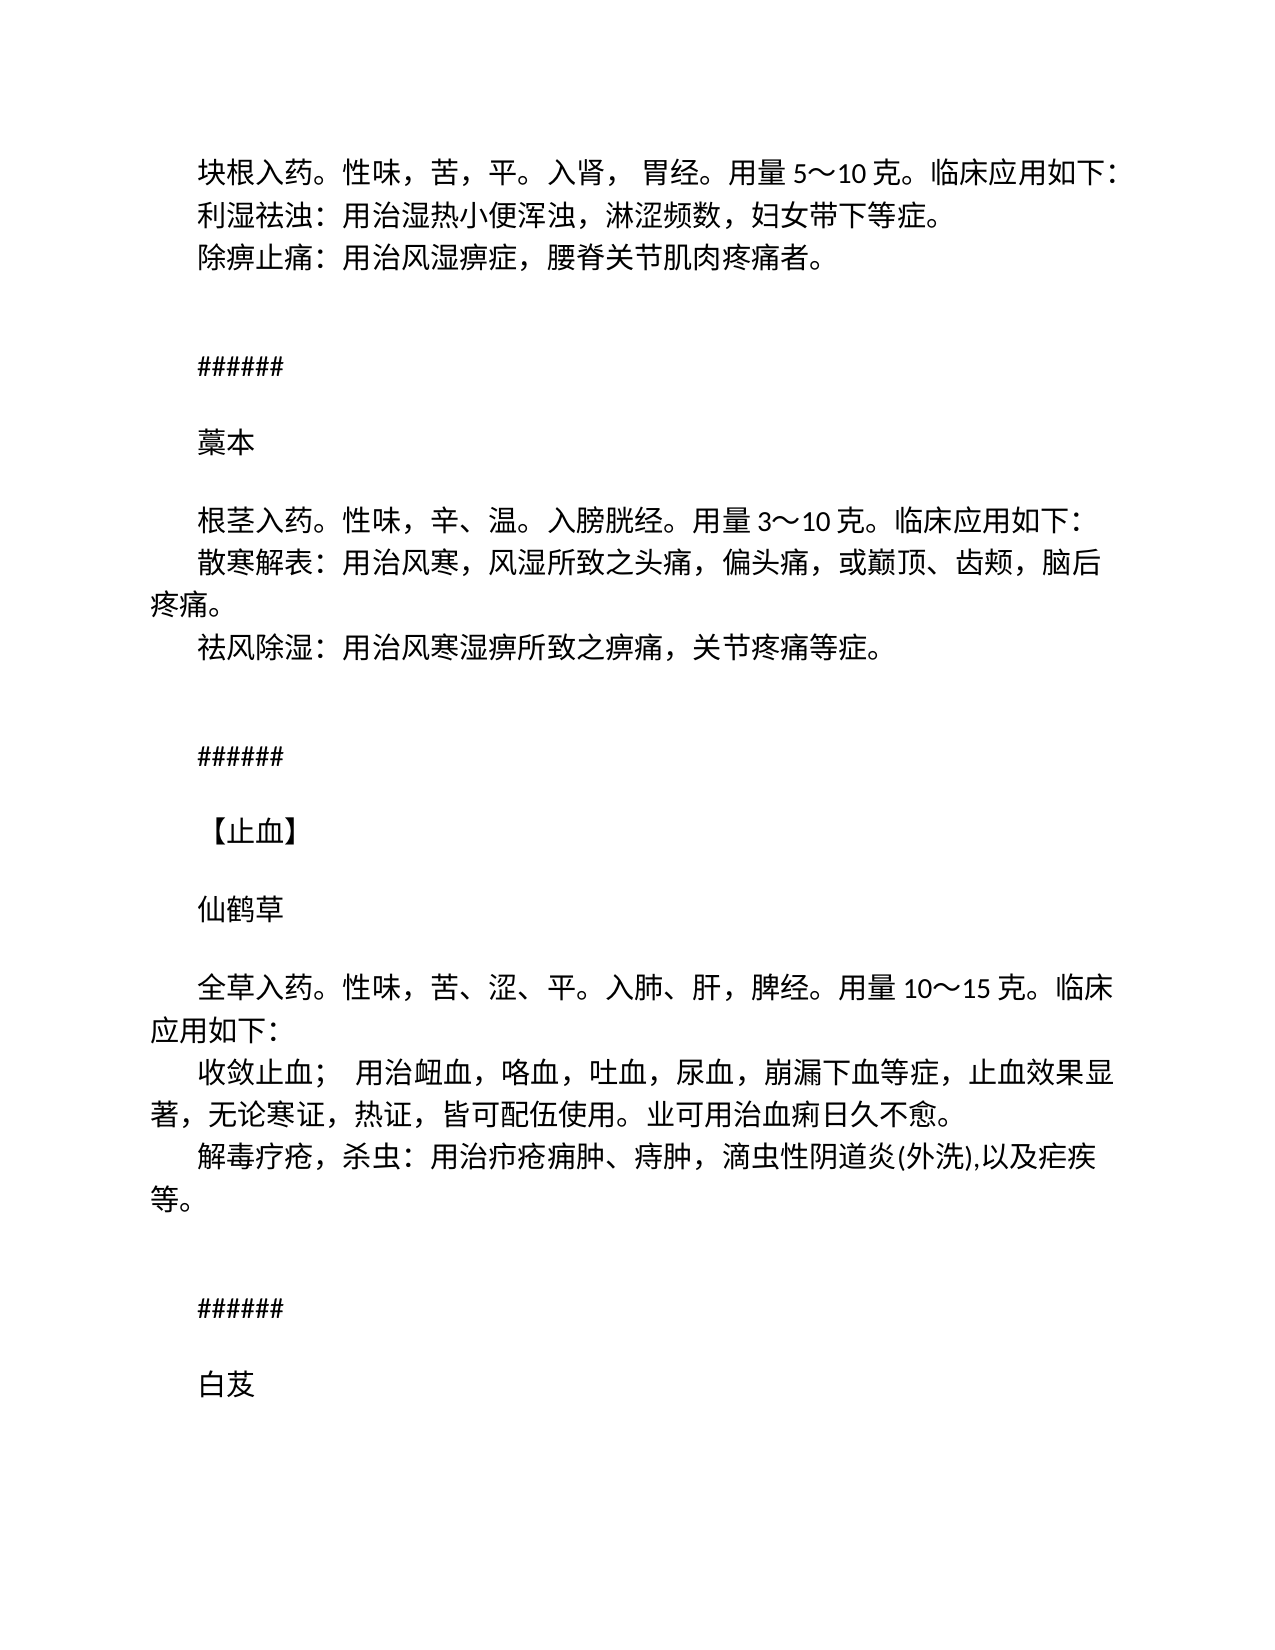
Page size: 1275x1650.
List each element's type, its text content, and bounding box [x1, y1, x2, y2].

text 散寒解表：用治风寒，风湿所致之头痛，偏头痛，或巅顶、齿颊，脑后疼痛。 [150, 539, 1125, 624]
text 块根入药。性味，苦，平。入肾， 胃经。用量5～10克。临床应用如下： [150, 150, 1125, 192]
text 白芨 [150, 1361, 1125, 1403]
text 解毒疗疮，杀虫：用治疖疮痈肿、痔肿，滴虫性阴道炎(外洗),以及疟疾等。 [150, 1134, 1125, 1218]
text 除痹止痛：用治风湿痹症，腰脊关节肌肉疼痛者。 [150, 234, 1125, 277]
text 藁本 [150, 419, 1125, 462]
text ###### [150, 348, 1125, 384]
text 利湿祛浊：用治湿热小便浑浊，淋涩频数，妇女带下等症。 [150, 192, 1125, 234]
text 根茎入药。性味，辛、温。入膀胱经。用量3～10克。临床应用如下： [150, 497, 1125, 539]
text ###### [150, 1290, 1125, 1325]
text ###### [150, 738, 1125, 773]
text 【止血】 [150, 809, 1125, 851]
text 收敛止血； 用治衄血，咯血，吐血，尿血，崩漏下血等症，止血效果显著，无论寒证，热证，皆可配伍使用。业可用治血痢日久不愈。 [150, 1049, 1125, 1134]
text 祛风除湿：用治风寒湿痹所致之痹痛，关节疼痛等症。 [150, 624, 1125, 666]
text 仙鹤草 [150, 887, 1125, 929]
text 全草入药。性味，苦、涩、平。入肺、肝，脾经。用量10～15克。临床应用如下： [150, 965, 1125, 1049]
